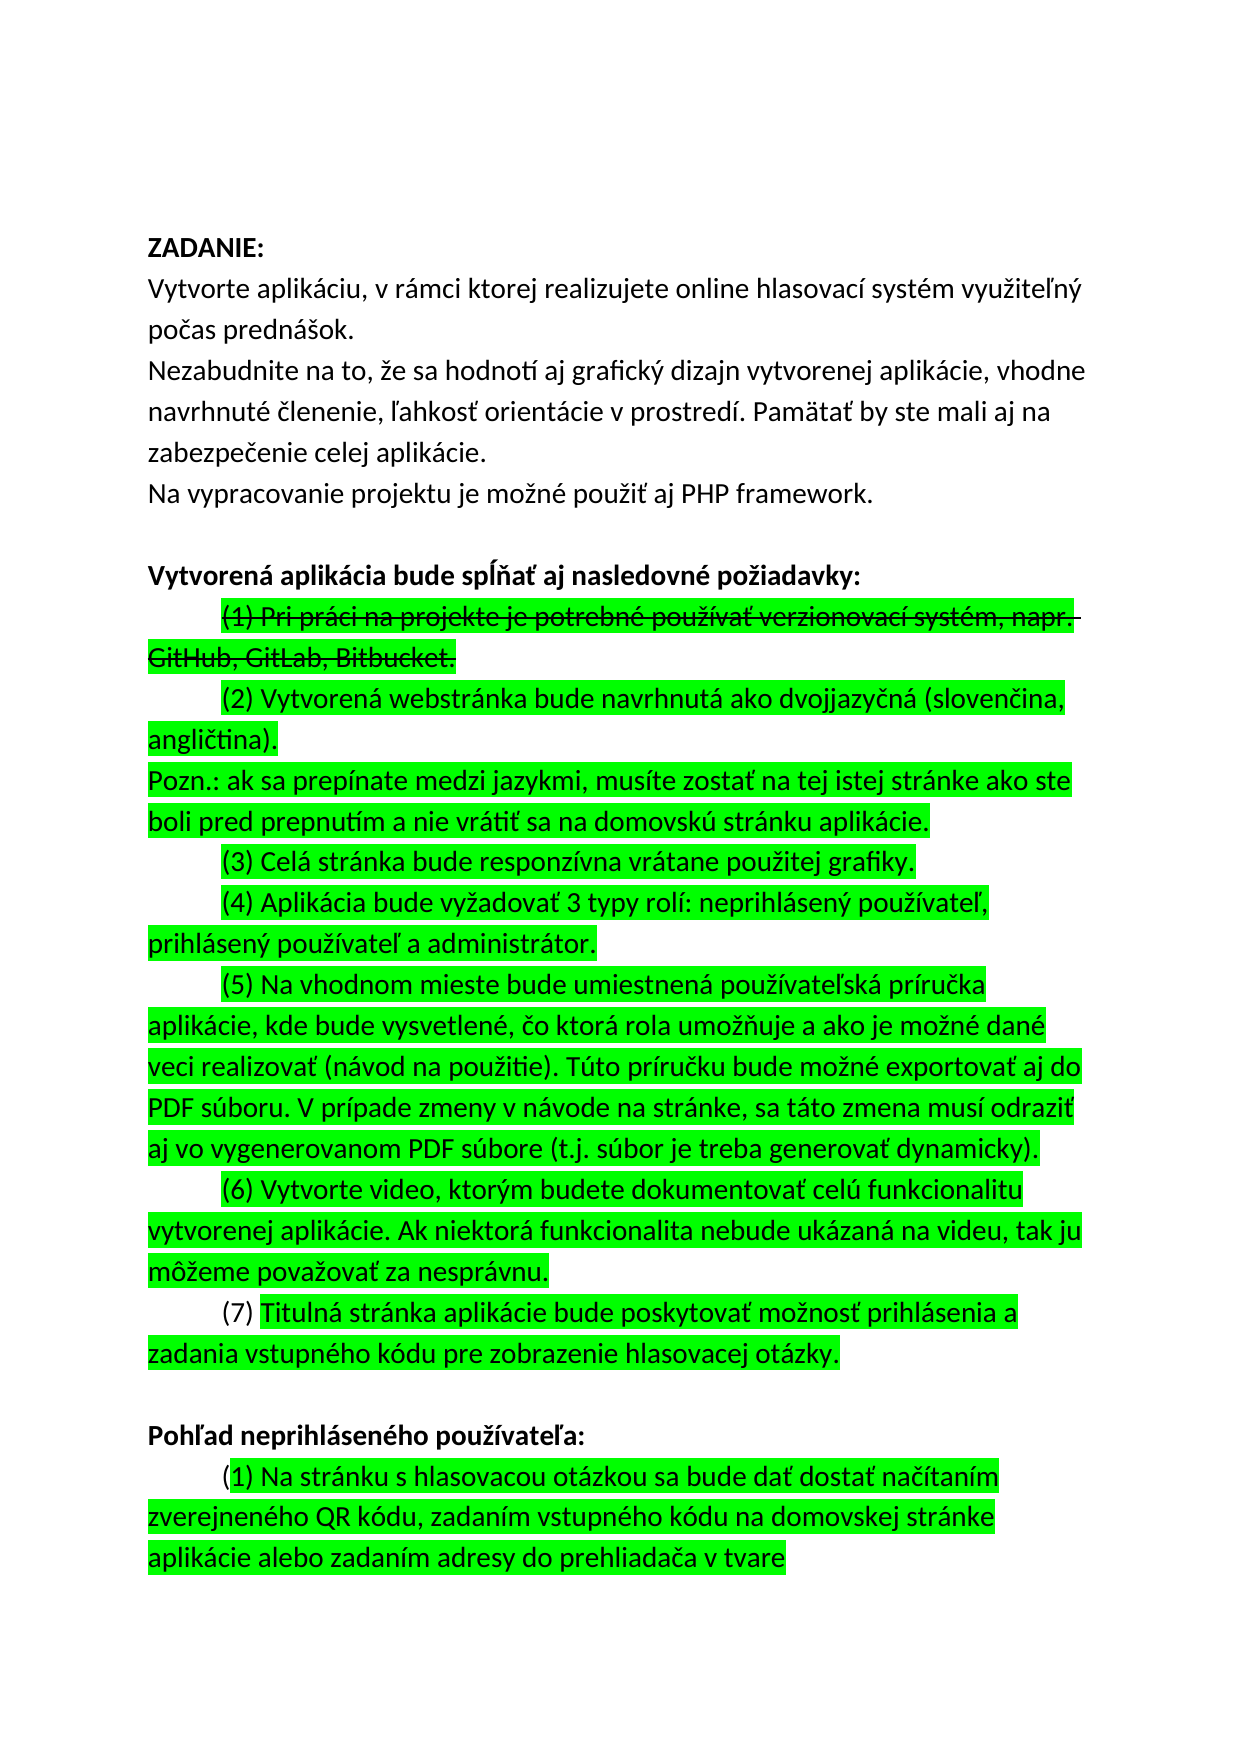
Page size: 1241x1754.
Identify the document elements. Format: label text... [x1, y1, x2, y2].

text Nezabudnite na to, že sa hodnotí aj grafický dizajn vytvorenej aplikácie, vhodne navrhnuté členenie, ľahkosť orientácie v prostredí. Pamätať by ste mali aj na zabezpečenie celej aplikácie. [148, 352, 1093, 470]
text Pozn.: ak sa prepínate medzi jazykmi, musíte zostať na tej istej stránke ako ste boli pred prepnutím a nie vrátiť sa na domovskú stránku aplikácie. [148, 762, 1093, 838]
text (7) Titulná stránka aplikácie bude poskytovať možnosť prihlásenia a zadania vstupného kódu pre zobrazenie hlasovacej otázky. [148, 1294, 1093, 1370]
text ZADANIE: [148, 229, 1093, 265]
text Vytvorte aplikáciu, v rámci ktorej realizujete online hlasovací systém využiteľný počas prednášok. [148, 270, 1093, 347]
text Pohľad neprihláseného používateľa: [148, 1417, 1093, 1452]
text (6) Vytvorte video, ktorým budete dokumentovať celú funkcionalitu vytvorenej aplikácie. Ak niektorá funkcionalita nebude ukázaná na videu, tak ju môžeme považovať za nesprávnu. [148, 1171, 1093, 1288]
text Vytvorená aplikácia bude spĺňať aj nasledovné požiadavky: [148, 557, 1093, 593]
text (4) Aplikácia bude vyžadovať 3 typy rolí: neprihlásený používateľ, prihlásený používateľ a administrátor. [148, 884, 1093, 961]
text (3) Celá stránka bude responzívna vrátane použitej grafiky. [148, 843, 1093, 879]
text (5) Na vhodnom mieste bude umiestnená používateľská príručka aplikácie, kde bude vysvetlené, čo ktorá rola umožňuje a ako je možné dané veci realizovať (návod na použitie). Túto príručku bude možné exportovať aj do PDF súboru. V prípade zmeny v návode na stránke, sa táto zmena musí odraziť aj vo vygenerovanom PDF súbore (t.j. súbor je treba generovať dynamicky). [148, 966, 1093, 1166]
text Na vypracovanie projektu je možné použiť aj PHP framework. [148, 475, 1093, 511]
text (2) Vytvorená webstránka bude navrhnutá ako dvojjazyčná (slovenčina, angličtina). [148, 680, 1093, 756]
text (1) Pri práci na projekte je potrebné používať verzionovací systém, napr. GitHub, GitLab, Bitbucket. [148, 598, 1093, 674]
